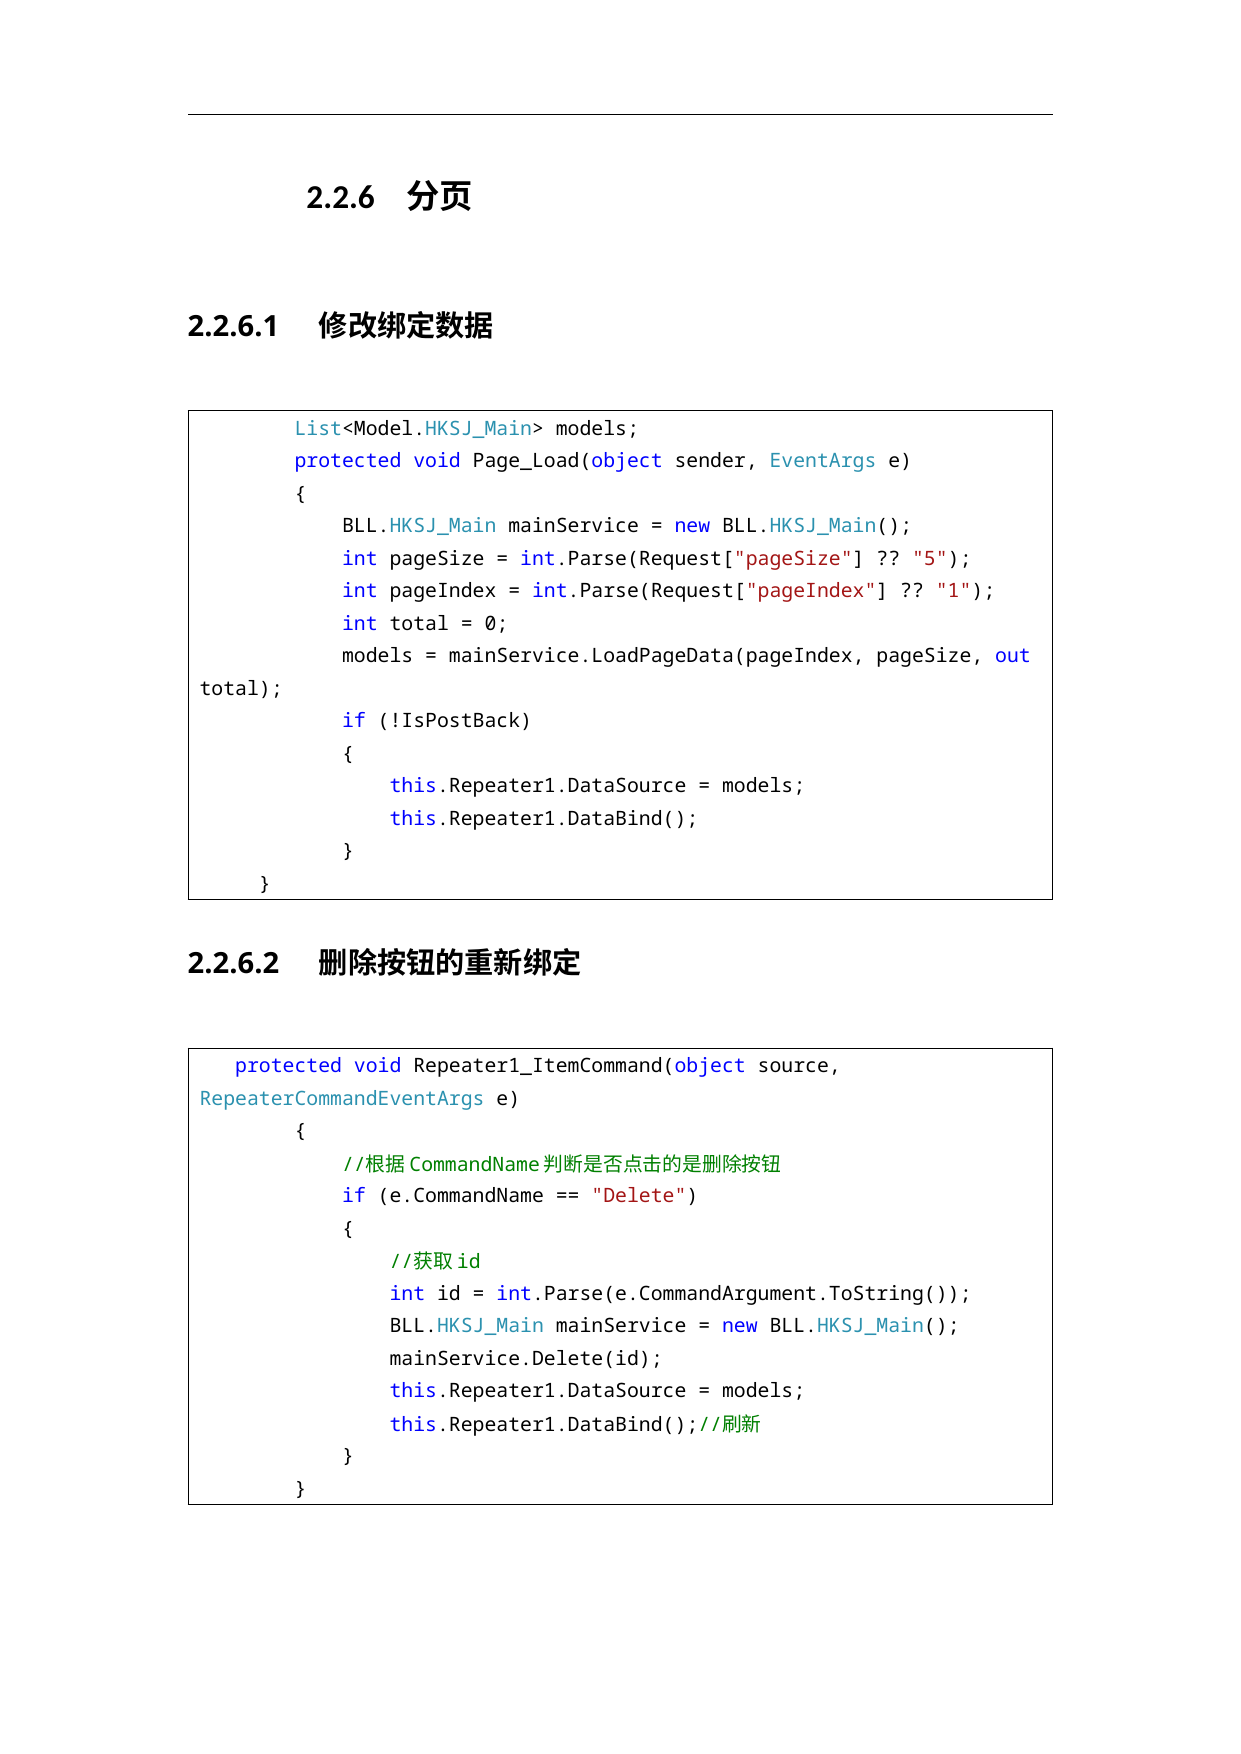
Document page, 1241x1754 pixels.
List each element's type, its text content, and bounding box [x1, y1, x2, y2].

subtitle 分页 [262, 162, 1053, 227]
subtitle 修改绑定数据 [187, 291, 1053, 356]
table_header protected void Repeater1_ItemCommand(object source, RepeaterCommandEventArgs e) { //根据CommandName判断是否点击的是删除按钮 if (e.CommandName == "Delete") { //获取id int id = int.Parse(e.CommandArgument.ToString()); BLL.HKSJ_Main mainService = new BLL.HKSJ_Main(); mainService.Delete(id); this.Repeater1.DataSource = models; this.Repeater1.DataBind();//刷新 } } [189, 1049, 1052, 1504]
subtitle 删除按钮的重新绑定 [187, 929, 1053, 994]
table_header List<Model.HKSJ_Main> models; protected void Page_Load(object sender, EventArgs e) { BLL.HKSJ_Main mainService = new BLL.HKSJ_Main(); int pageSize = int.Parse(Request["pageSize"] ?? "5"); int pageIndex = int.Parse(Request["pageIndex"] ?? "1"); int total = 0; models = mainService.LoadPageData(pageIndex, pageSize, out total); if (!IsPostBack) { this.Repeater1.DataSource = models; this.Repeater1.DataBind(); } } [189, 411, 1052, 899]
